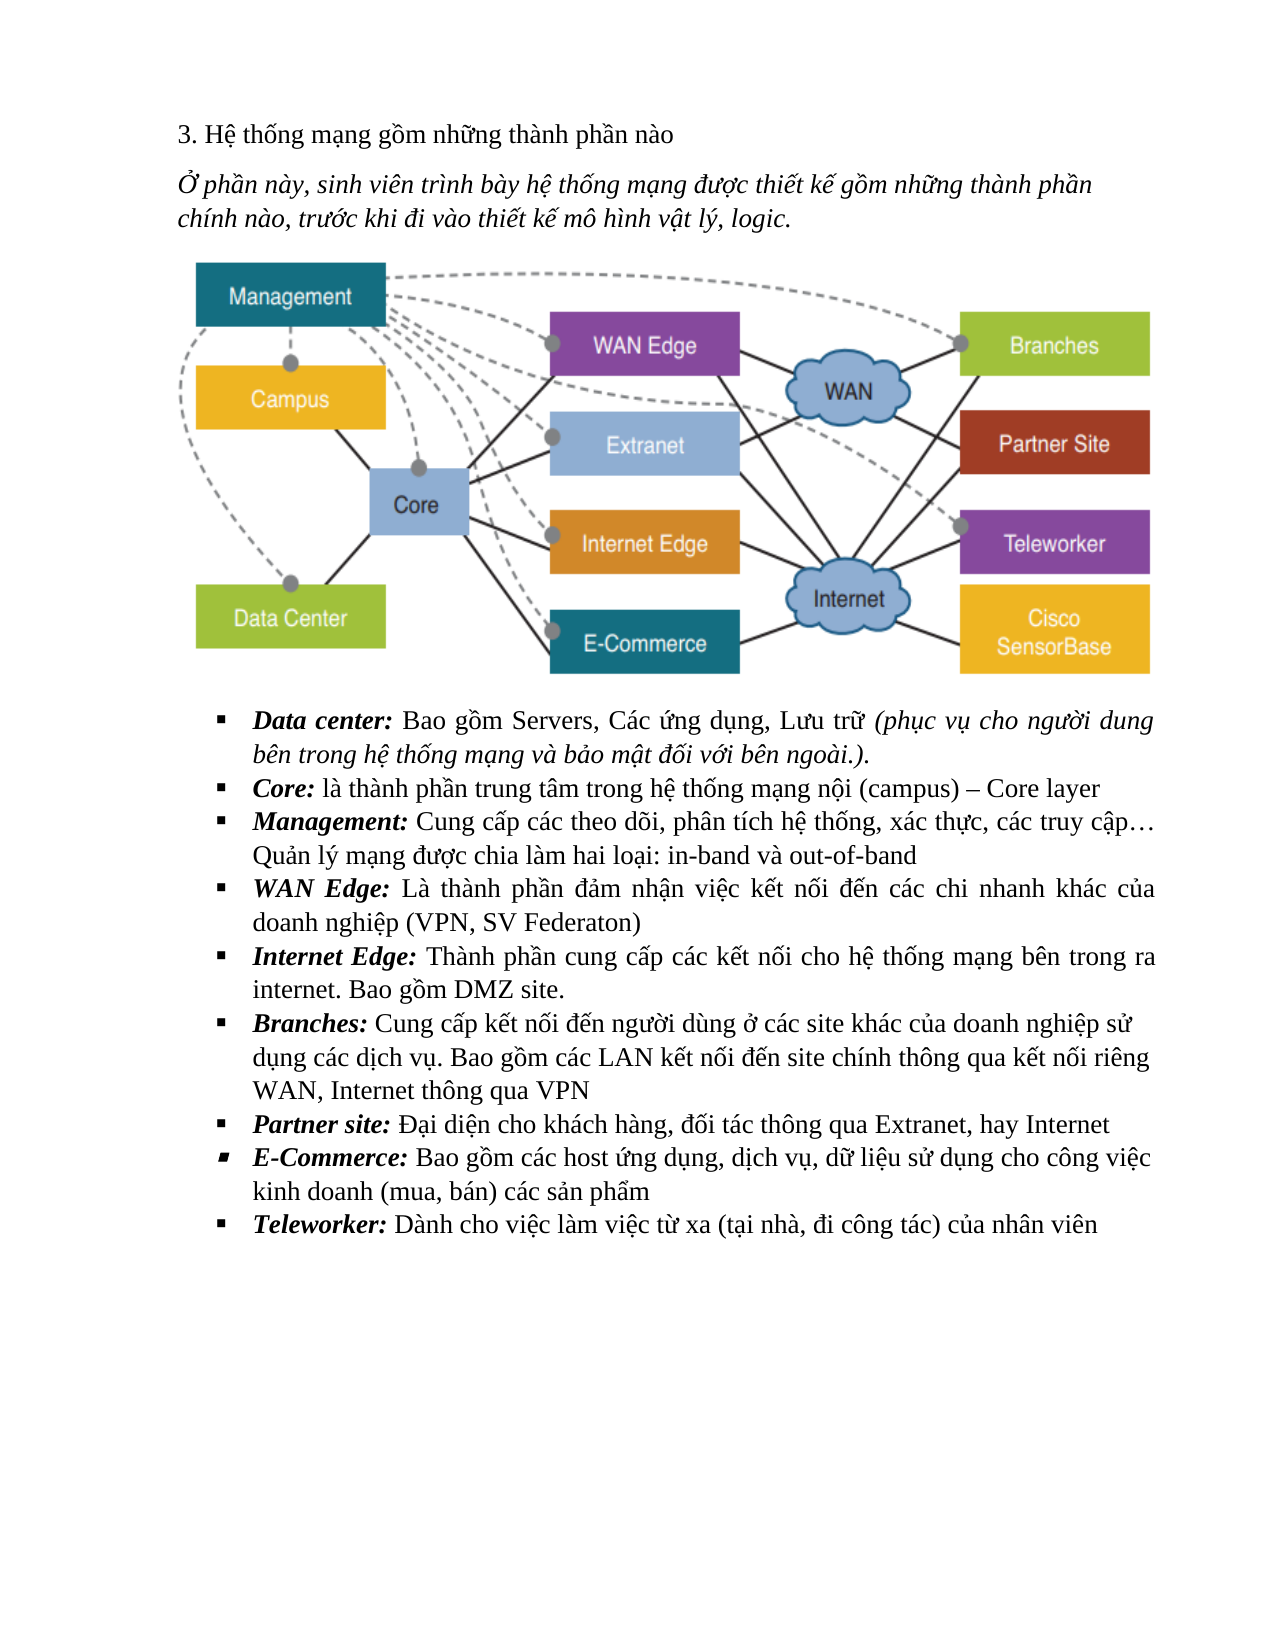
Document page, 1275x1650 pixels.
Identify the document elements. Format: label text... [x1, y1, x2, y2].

picture [177, 252, 1157, 686]
list E-Commerce: Bao gồm các host ứng dụng, dịch vụ, dữ liệu sử dụng cho công việc kinh doanh (mua, bán) các sản phẩm [215, 1141, 1157, 1206]
list Partner site: Đại diện cho khách hàng, đối tác thông qua Extranet, hay Internet [215, 1108, 1157, 1139]
list Internet Edge: Thành phần cung cấp các kết nối cho hệ thống mạng bên trong ra internet. Bao gồm DMZ site. [215, 940, 1157, 1004]
list WAN Edge: Là thành phần đảm nhận việc kết nối đến các chi nhanh khác của doanh nghiệp (VPN, SV Federaton) [215, 873, 1157, 937]
text Ở phần này, sinh viên trình bày hệ thống mạng được thiết kế gồm những thành phần chính nào, trước khi đi vào thiết kế mô hình vật lý, logic. [177, 168, 1157, 233]
list Data center: Bao gồm Servers, Các ứng dụng, Lưu trữ (phục vụ cho người dung bên trong hệ thống mạng và bảo mật đối với bên ngoài.). [215, 704, 1157, 769]
list Branches: Cung cấp kết nối đến người dùng ở các site khác của doanh nghiệp sử dụng các dịch vụ. Bao gồm các LAN kết nối đến site chính thông qua kết nối riêng WAN, Internet thông qua VPN [215, 1007, 1157, 1105]
list Management: Cung cấp các theo dõi, phân tích hệ thống, xác thực, các truy cập…Quản lý mạng được chia làm hai loại: in-band và out-of-band [215, 805, 1157, 870]
text 3. Hệ thống mạng gồm những thành phần nào [177, 118, 1157, 149]
list Core: là thành phần trung tâm trong hệ thống mạng nội (campus) – Core layer [215, 772, 1157, 803]
list Teleworker: Dành cho việc làm việc từ xa (tại nhà, đi công tác) của nhân viên [215, 1209, 1157, 1240]
